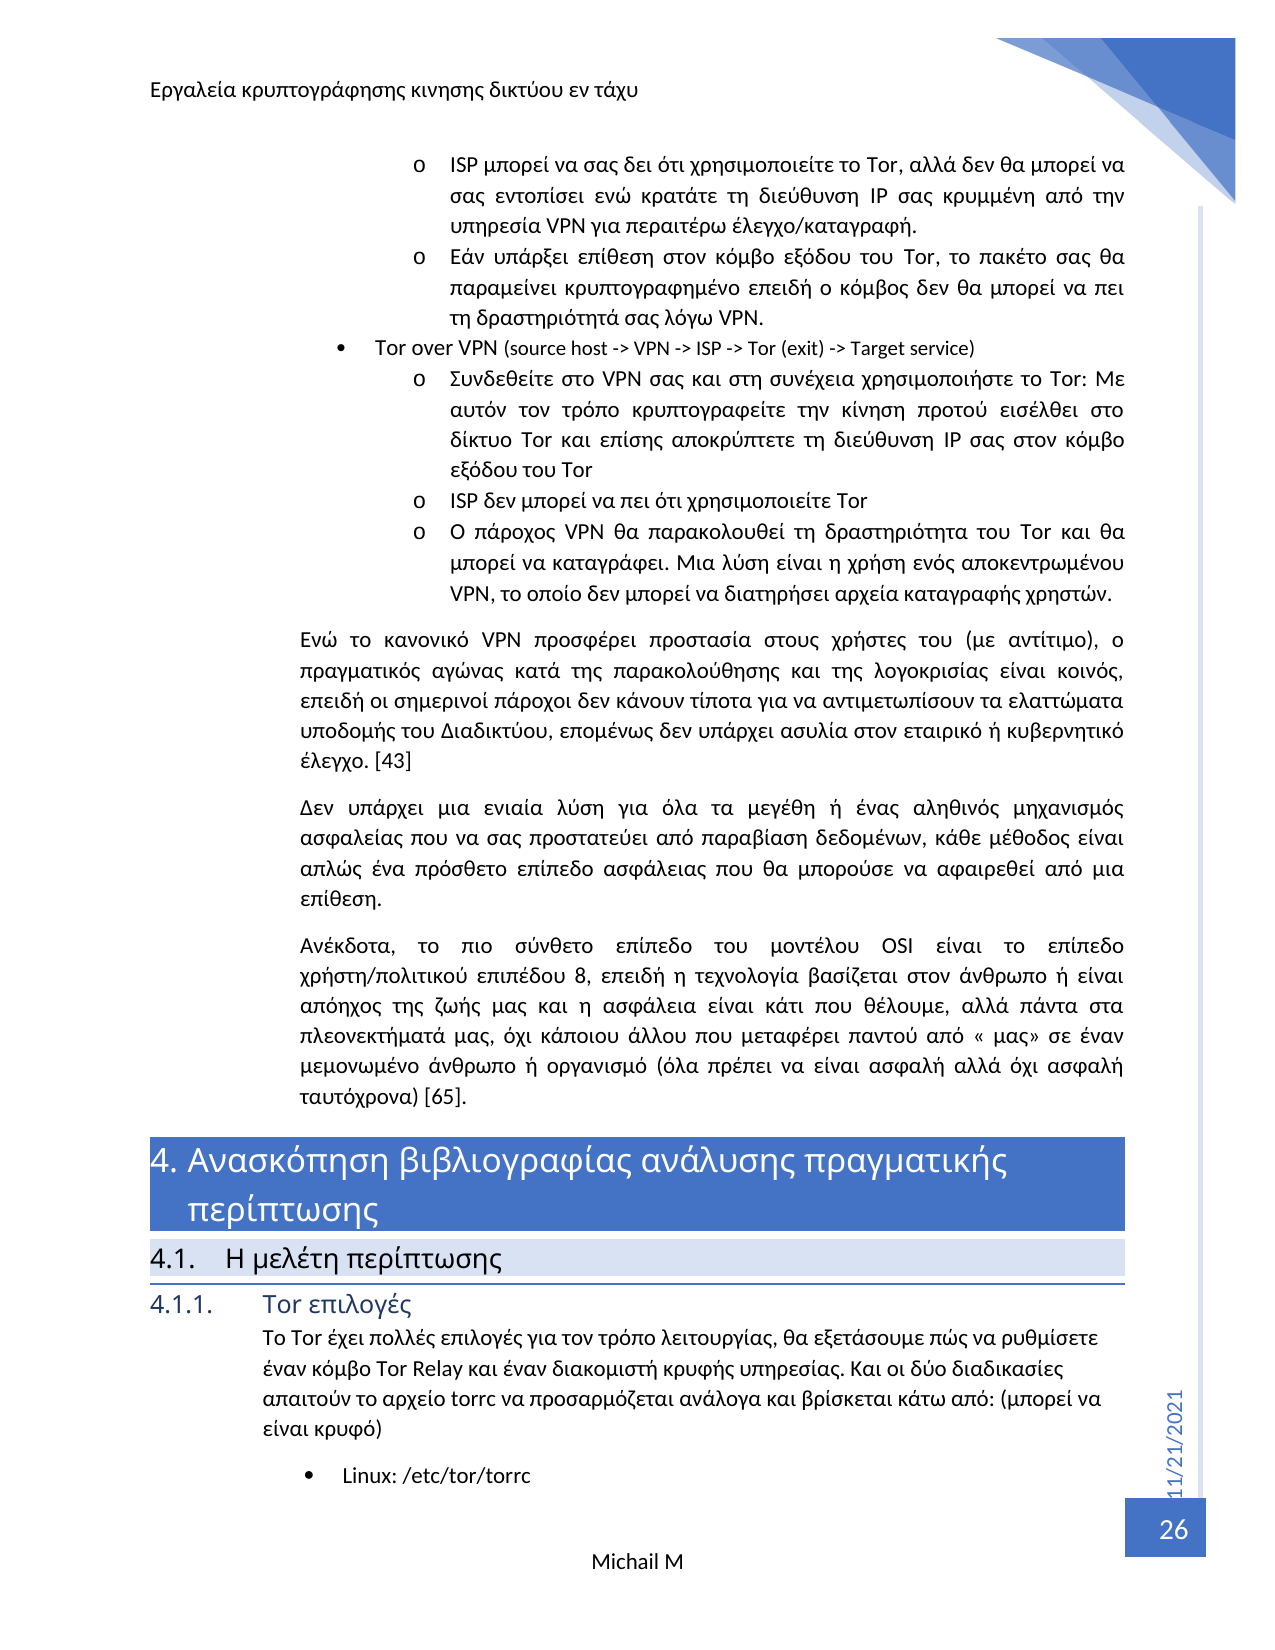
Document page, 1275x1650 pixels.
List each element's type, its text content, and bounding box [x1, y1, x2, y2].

subtitle Ανασκόπηση βιβλιογραφίας ανάλυσης πραγματικής περίπτωσης [150, 1137, 1125, 1231]
list Συνδεθείτε στο VPN σας και στη συνέχεια χρησιμοποιήστε το Tor: Με αυτόν τον τρόπο κρυπτογραφείτε την κίνηση προτού εισέλθει στο δίκτυο Tor και επίσης αποκρύπτετε τη διεύθυνση IP σας στον κόμβο εξόδου του Tor [412, 364, 1125, 483]
list Εάν υπάρξει επίθεση στον κόμβο εξόδου του Tor, το πακέτο σας θα παραμείνει κρυπτογραφημένο επειδή ο κόμβος δεν θα μπορεί να πει τη δραστηριότητά σας λόγω VPN. [412, 242, 1125, 331]
text Ανέκδοτα, το πιο σύνθετο επίπεδο του μοντέλου OSI είναι το επίπεδο χρήστη/πολιτικού επιπέδου 8, επειδή η τεχνολογία βασίζεται στον άνθρωπο ή είναι απόηχος της ζωής μας και η ασφάλεια είναι κάτι που θέλουμε, αλλά πάντα στα πλεονεκτήματά μας, όχι κάποιου άλλου που μεταφέρει παντού από « μας» σε έναν μεμονωμένο άνθρωπο ή οργανισμό (όλα πρέπει να είναι ασφαλή αλλά όχι ασφαλή ταυτόχρονα) [65]. [300, 931, 1125, 1110]
list Tor over VPN (source host -> VPN -> ISP -> Tor (exit) -> Target service) [337, 333, 1125, 362]
subtitle Η μελέτη περίπτωσης [150, 1239, 1125, 1276]
list Ο πάροχος VPN θα παρακολουθεί τη δραστηριότητα του Tor και θα μπορεί να καταγράφει. Μια λύση είναι η χρήση ενός αποκεντρωμένου VPN, το οποίο δεν μπορεί να διατηρήσει αρχεία καταγραφής χρηστών. [412, 517, 1125, 607]
text Το Tor έχει πολλές επιλογές για τον τρόπο λειτουργίας, θα εξετάσουμε πώς να ρυθμίσετε έναν κόμβο Tor Relay και έναν διακομιστή κρυφής υπηρεσίας. Και οι δύο διαδικασίες απαιτούν το αρχείο torrc να προσαρμόζεται ανάλογα και βρίσκεται κάτω από: (μπορεί να είναι κρυφό) [262, 1323, 1125, 1442]
text Δεν υπάρχει μια ενιαία λύση για όλα τα μεγέθη ή ένας αληθινός μηχανισμός ασφαλείας που να σας προστατεύει από παραβίαση δεδομένων, κάθε μέθοδος είναι απλώς ένα πρόσθετο επίπεδο ασφάλειας που θα μπορούσε να αφαιρεθεί από μια επίθεση. [300, 793, 1125, 912]
text Ενώ το κανονικό VPN προσφέρει προστασία στους χρήστες του (με αντίτιμο), ο πραγματικός αγώνας κατά της παρακολούθησης και της λογοκρισίας είναι κοινός, επειδή οι σημερινοί πάροχοι δεν κάνουν τίποτα για να αντιμετωπίσουν τα ελαττώματα υποδομής του Διαδικτύου, επομένως δεν υπάρχει ασυλία στον εταιρικό ή κυβερνητικό έλεγχο. [43] [300, 626, 1125, 774]
subtitle Tor επιλογές [150, 1285, 1125, 1321]
list ISP μπορεί να σας δει ότι χρησιμοποιείτε το Tor, αλλά δεν θα μπορεί να σας εντοπίσει ενώ κρατάτε τη διεύθυνση IP σας κρυμμένη από την υπηρεσία VPN για περαιτέρω έλεγχο/καταγραφή. [412, 150, 1125, 239]
picture [996, 38, 1236, 204]
list Linux: /etc/tor/torrc [305, 1461, 1125, 1489]
list ISP δεν μπορεί να πει ότι χρησιμοποιείτε Tor [412, 486, 1125, 515]
